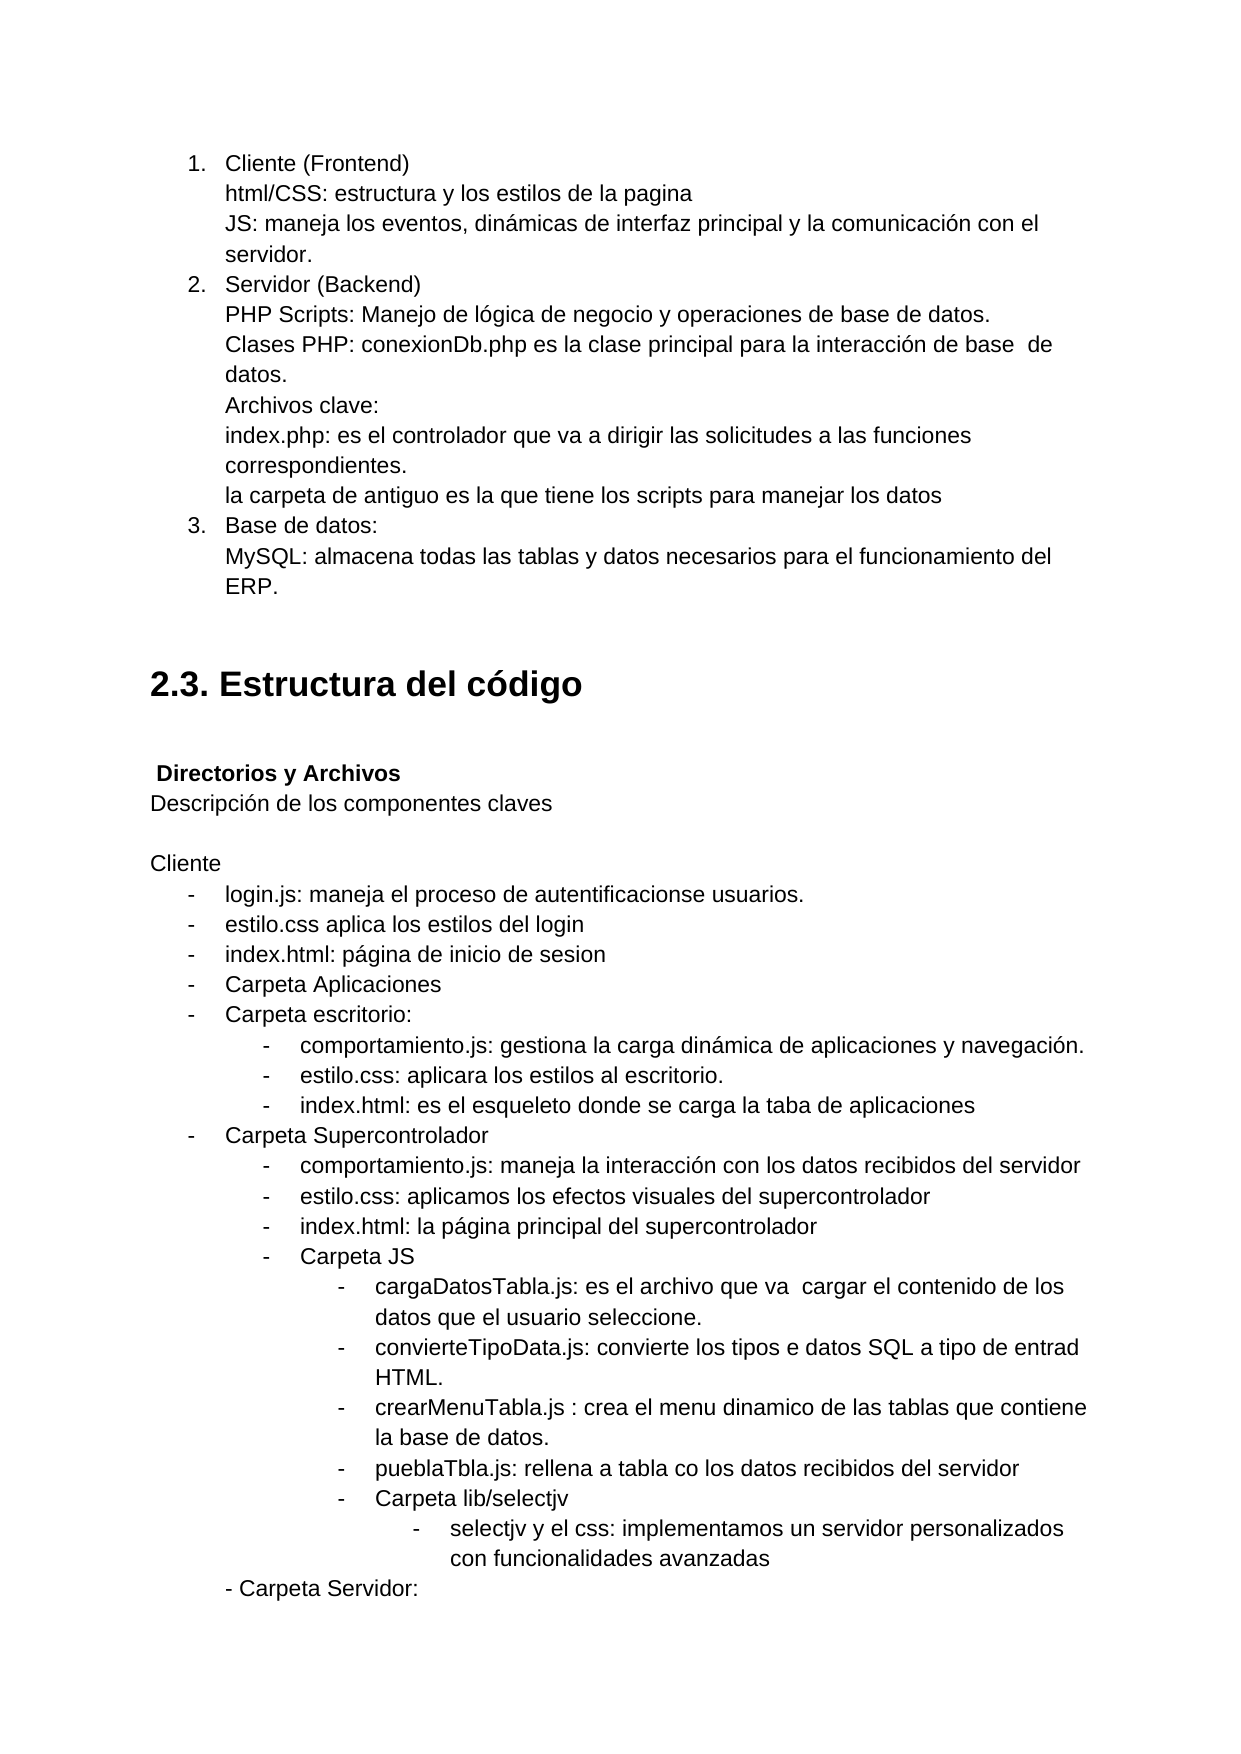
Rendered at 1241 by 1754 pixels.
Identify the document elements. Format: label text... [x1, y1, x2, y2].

text PHP Scripts: Manejo de lógica de negocio y operaciones de base de datos. [225, 301, 1090, 327]
list index.html: es el esqueleto donde se carga la taba de aplicaciones [262, 1092, 1090, 1118]
list Carpeta Aplicaciones [187, 971, 1090, 998]
list index.html: página de inicio de sesion [187, 941, 1090, 967]
list Carpeta escritorio: [187, 1001, 1090, 1028]
text Descripción de los componentes claves [150, 790, 1090, 816]
text la carpeta de antiguo es la que tiene los scripts para manejar los datos [225, 482, 1090, 509]
list estilo.css: aplicamos los efectos visuales del supercontrolador [262, 1183, 1090, 1209]
list Carpeta Supercontrolador [187, 1122, 1090, 1149]
list Servidor (Backend) [187, 271, 1090, 297]
list Carpeta lib/selectjv [337, 1485, 1090, 1511]
list Cliente (Frontend) [187, 150, 1090, 176]
text MySQL: almacena todas las tablas y datos necesarios para el funcionamiento del ERP. [225, 543, 1090, 599]
list estilo.css aplica los estilos del login [187, 911, 1090, 937]
list comportamiento.js: gestiona la carga dinámica de aplicaciones y navegación. [262, 1032, 1090, 1058]
list comportamiento.js: maneja la interacción con los datos recibidos del servidor [262, 1152, 1090, 1179]
text index.php: es el controlador que va a dirigir las solicitudes a las funciones correspondientes. [225, 422, 1090, 478]
list estilo.css: aplicara los estilos al escritorio. [262, 1062, 1090, 1088]
list convierteTipoData.js: convierte los tipos e datos SQL a tipo de entrad HTML. [337, 1334, 1090, 1390]
list index.html: la página principal del supercontrolador [262, 1213, 1090, 1239]
text Archivos clave: [225, 392, 1090, 418]
list selectjv y el css: implementamos un servidor personalizados con funcionalidades avanzadas [412, 1515, 1090, 1572]
text html/CSS: estructura y los estilos de la pagina [225, 180, 1090, 207]
text Clases PHP: conexionDb.php es la clase principal para la interacción de base de datos. [225, 331, 1090, 388]
list cargaDatosTabla.js: es el archivo que va cargar el contenido de los datos que el usuario seleccione. [337, 1273, 1090, 1330]
list pueblaTbla.js: rellena a tabla co los datos recibidos del servidor [337, 1454, 1090, 1481]
text JS: maneja los eventos, dinámicas de interfaz principal y la comunicación con el servidor. [225, 210, 1090, 267]
list crearMenuTabla.js : crea el menu dinamico de las tablas que contiene la base de datos. [337, 1394, 1090, 1451]
list login.js: maneja el proceso de autentificacionse usuarios. [187, 881, 1090, 907]
subtitle Directorios y Archivos [150, 759, 1090, 786]
list Carpeta JS [262, 1243, 1090, 1269]
subtitle 2.3. Estructura del código [150, 663, 1090, 704]
text Cliente [150, 850, 1090, 877]
text - Carpeta Servidor: [150, 1575, 1090, 1602]
list Base de datos: [187, 512, 1090, 539]
